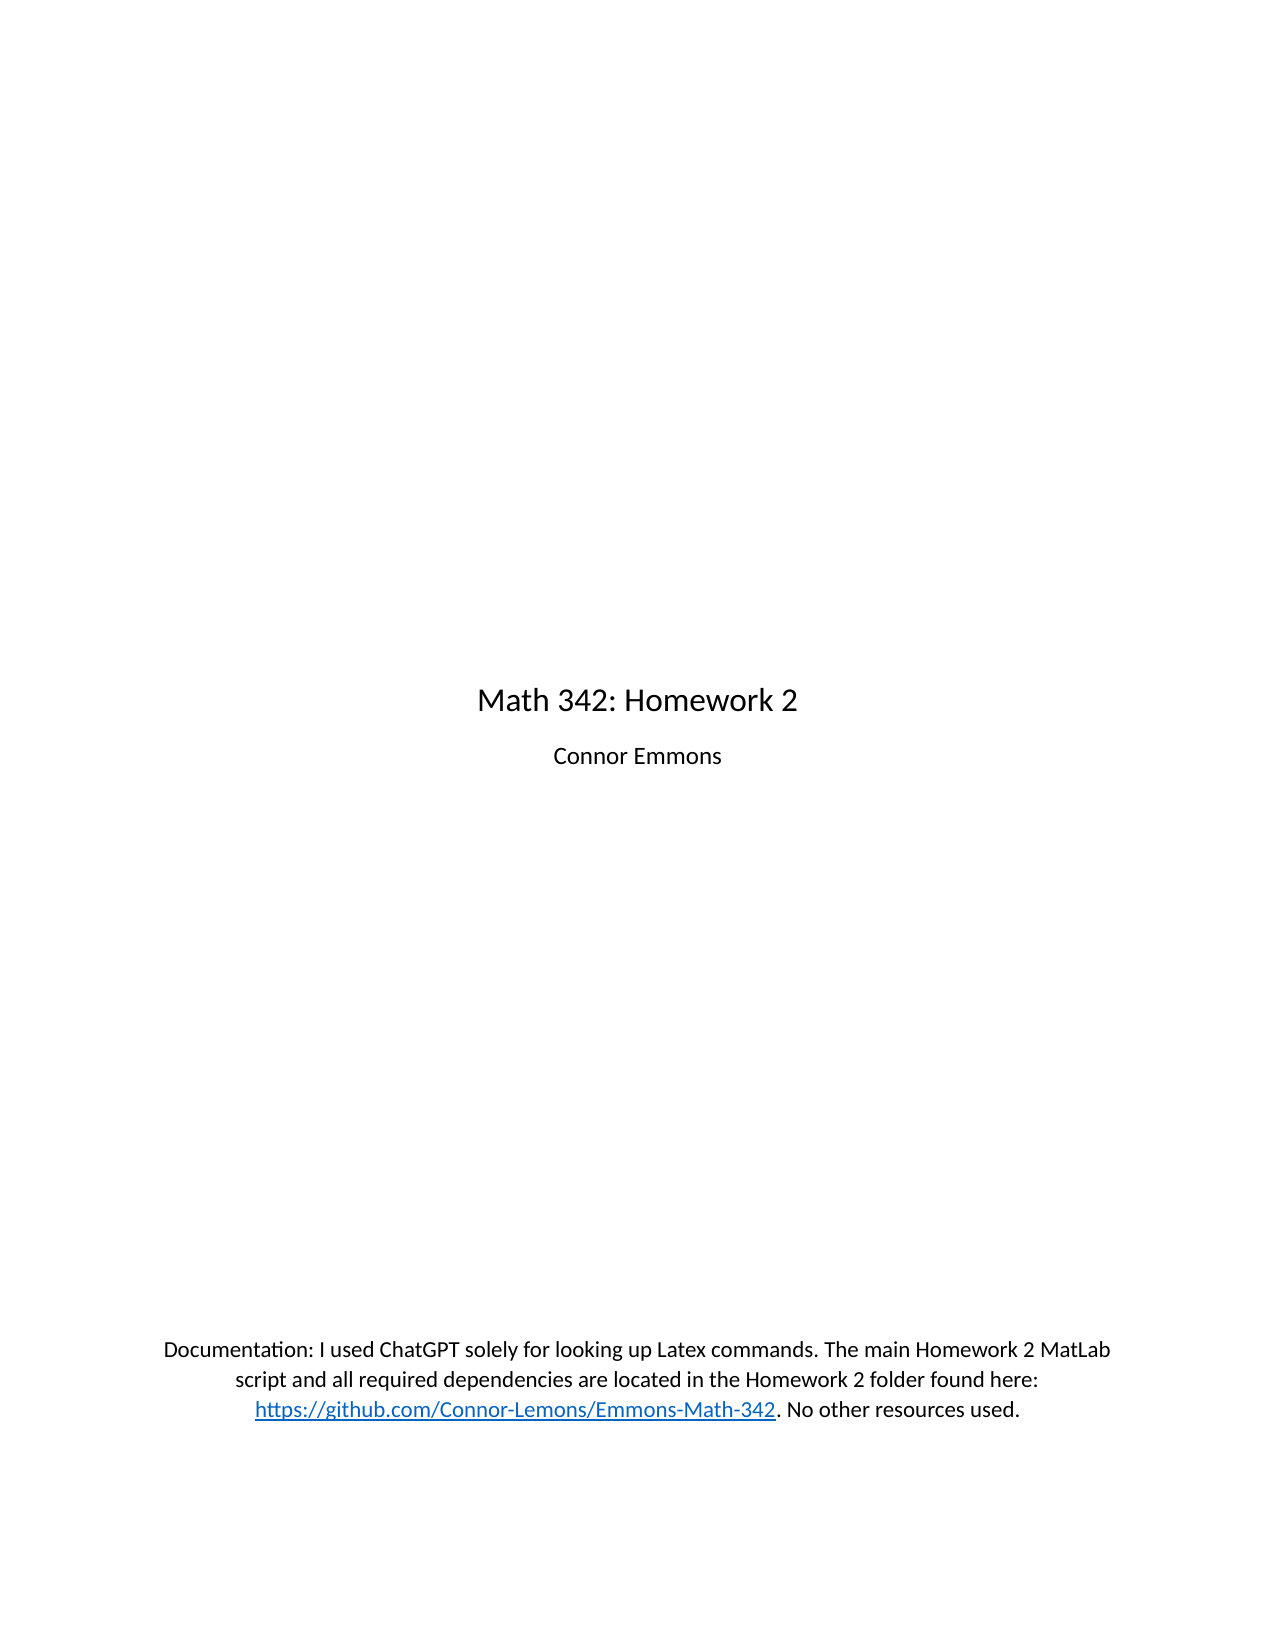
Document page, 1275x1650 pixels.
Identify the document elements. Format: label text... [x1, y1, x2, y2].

text Connor Emmons [150, 740, 1125, 771]
text Math 342: Homework 2 [150, 679, 1125, 720]
text Documentation: I used ChatGPT solely for looking up Latex commands. The main Homework 2 MatLab script and all required dependencies are located in the Homework 2 folder found here: https://github.com/Connor-Lemons/Emmons-Math-342. No other resources used. [150, 1335, 1125, 1423]
